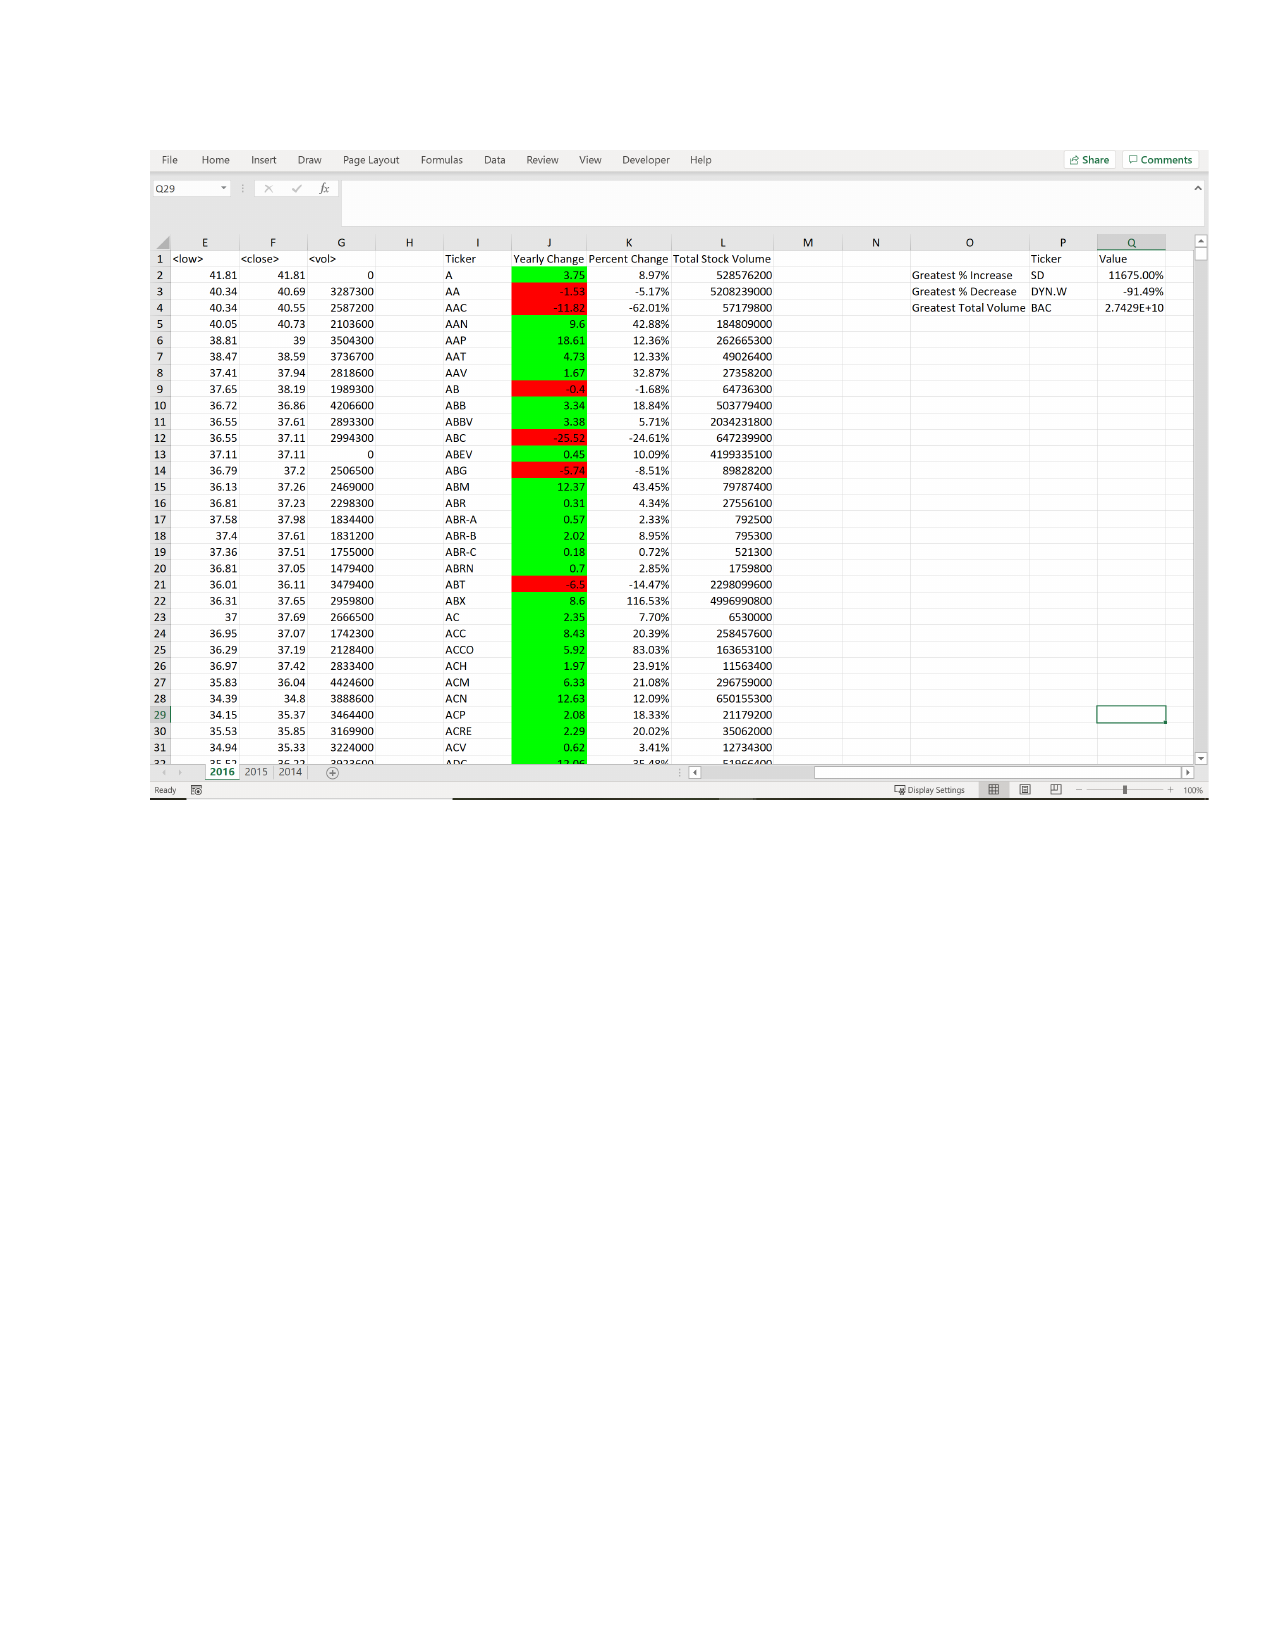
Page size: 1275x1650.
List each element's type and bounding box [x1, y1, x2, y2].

picture [150, 150, 1210, 800]
